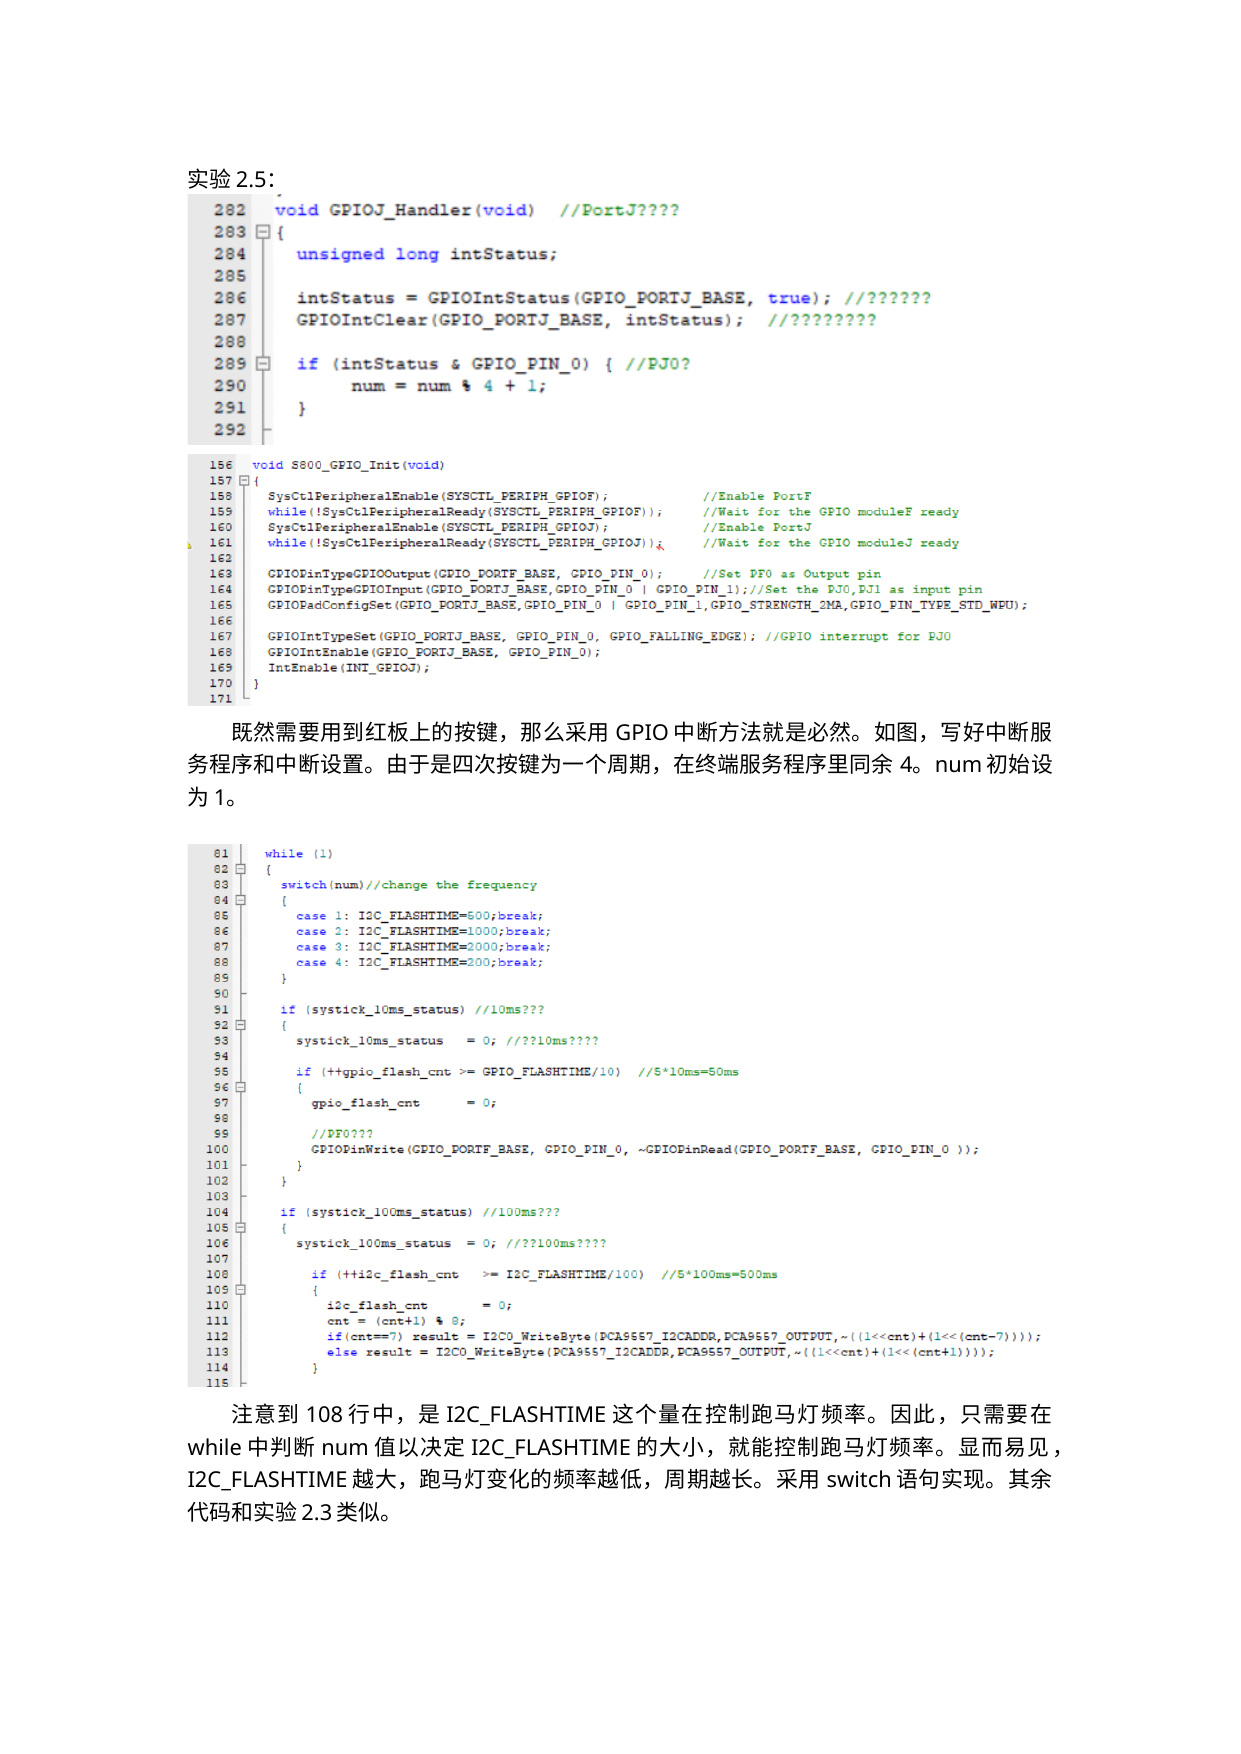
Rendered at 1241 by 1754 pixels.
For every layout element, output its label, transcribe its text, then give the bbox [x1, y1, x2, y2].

text 实验2.5： [187, 162, 1053, 194]
text 注意到108行中，是I2C_FLASHTIME这个量在控制跑马灯频率。因此，只需要在while中判断num值以决定I2C_FLASHTIME的大小，就能控制跑马灯频率。显而易见，I2C_FLASHTIME越大，跑马灯变化的频率越低，周期越长。采用switch语句实现。其余代码和实验2.3类似。 [187, 1397, 1053, 1527]
picture [187, 194, 954, 445]
picture [187, 454, 1053, 706]
text 既然需要用到红板上的按键，那么采用GPIO中断方法就是必然。如图，写好中断服务程序和中断设置。由于是四次按键为一个周期，在终端服务程序里同余4。num初始设为1。 [187, 714, 1053, 812]
picture [187, 844, 1053, 1387]
